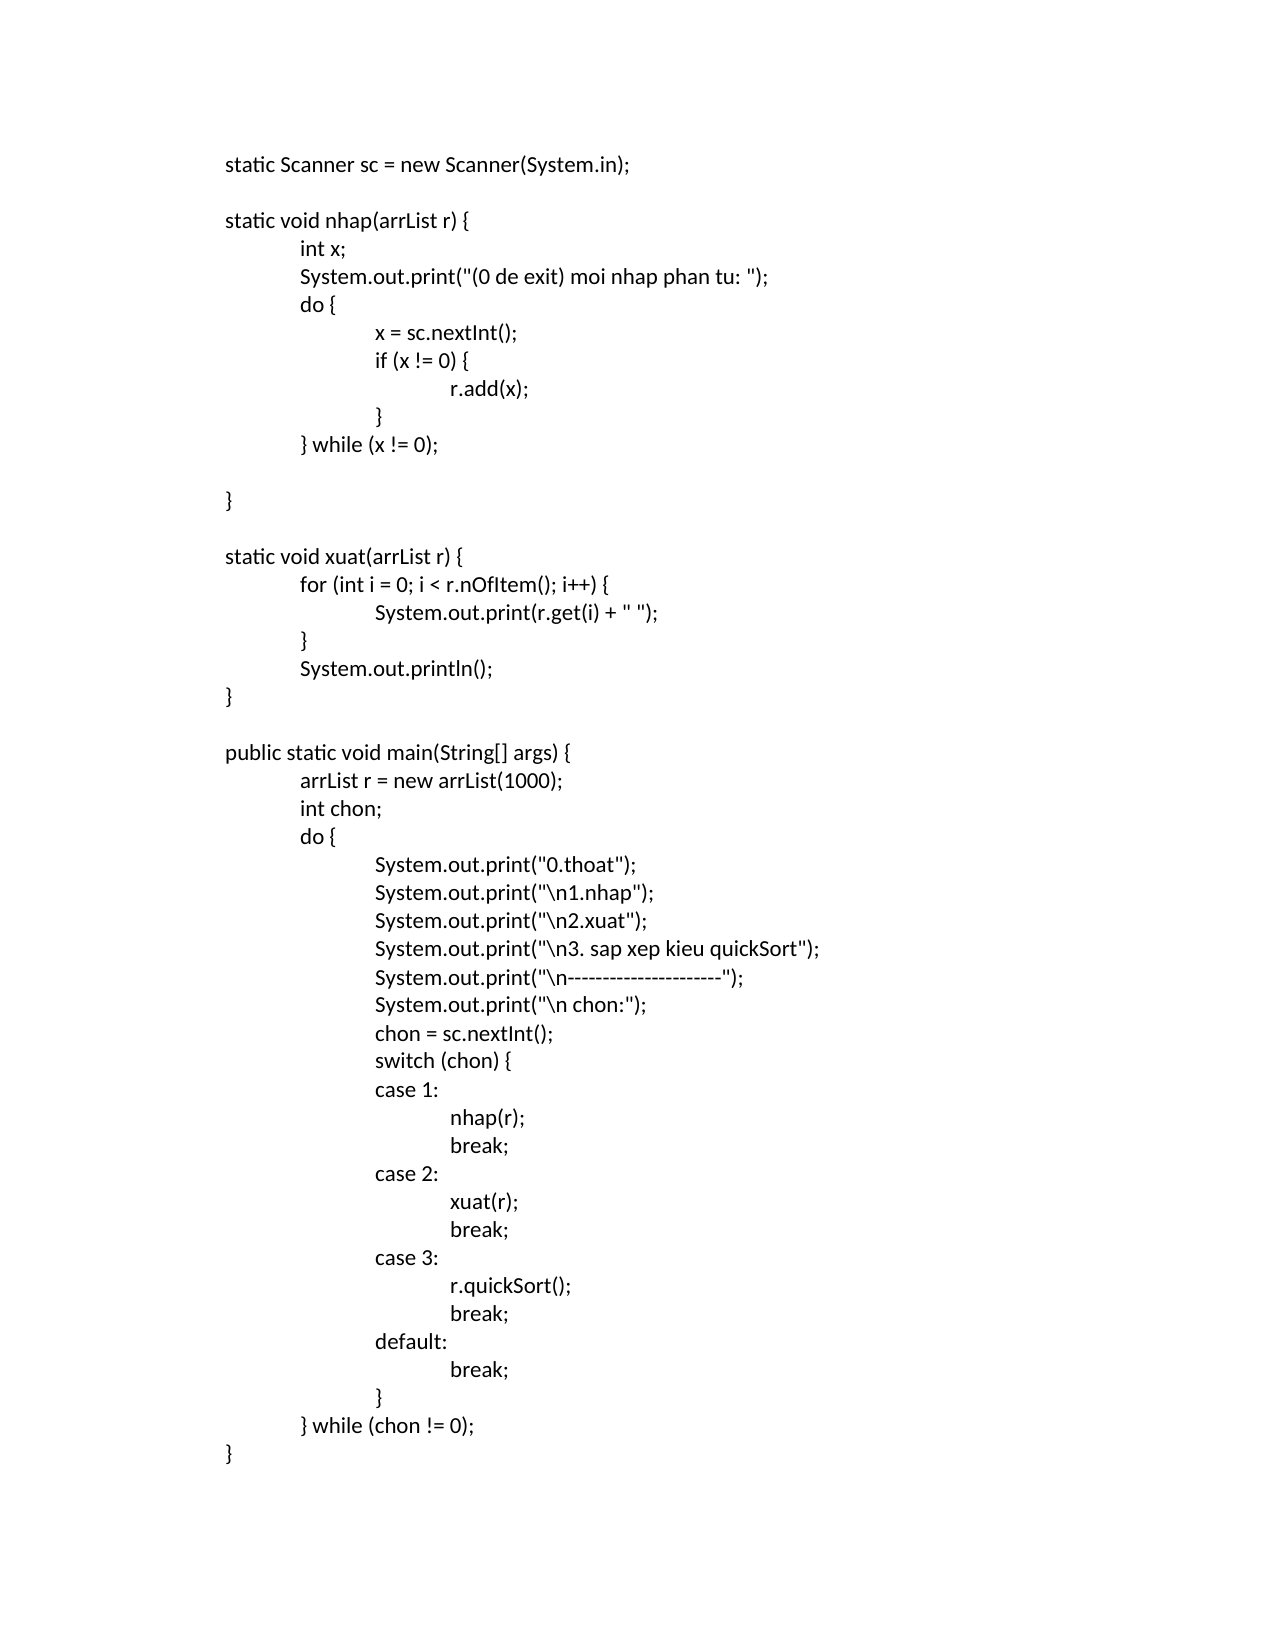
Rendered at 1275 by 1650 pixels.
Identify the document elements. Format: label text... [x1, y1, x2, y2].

text for (int i = 0; i < r.nOfItem(); i++) { [150, 570, 1125, 598]
text System.out.print(r.get(i) + " "); [150, 598, 1125, 626]
text } [150, 682, 1125, 710]
text chon = sc.nextInt(); [150, 1019, 1125, 1047]
text case 2: [150, 1159, 1125, 1187]
text System.out.println(); [150, 654, 1125, 682]
text case 1: [150, 1075, 1125, 1103]
text int chon; [150, 794, 1125, 822]
text } [150, 626, 1125, 654]
text System.out.print("\n2.xuat"); [150, 907, 1125, 934]
text static void nhap(arrList r) { [150, 206, 1125, 234]
text switch (chon) { [150, 1047, 1125, 1075]
text System.out.print("\n3. sap xep kieu quickSort"); [150, 934, 1125, 963]
text System.out.print("(0 de exit) moi nhap phan tu: "); [150, 262, 1125, 290]
text System.out.print("\n chon:"); [150, 991, 1125, 1019]
text nhap(r); [150, 1103, 1125, 1131]
text int x; [150, 234, 1125, 262]
text r.add(x); [150, 374, 1125, 402]
text static Scanner sc = new Scanner(System.in); [150, 150, 1125, 178]
text break; [150, 1299, 1125, 1327]
text arrList r = new arrList(1000); [150, 766, 1125, 794]
text System.out.print("\n----------------------"); [150, 963, 1125, 991]
text } while (chon != 0); [150, 1411, 1125, 1439]
text System.out.print("\n1.nhap"); [150, 878, 1125, 907]
text do { [150, 290, 1125, 318]
text if (x != 0) { [150, 346, 1125, 374]
text x = sc.nextInt(); [150, 318, 1125, 346]
text break; [150, 1215, 1125, 1243]
text static void xuat(arrList r) { [150, 542, 1125, 570]
text } [150, 486, 1125, 514]
text break; [150, 1355, 1125, 1383]
text r.quickSort(); [150, 1271, 1125, 1299]
text } [150, 1383, 1125, 1411]
text xuat(r); [150, 1187, 1125, 1215]
text break; [150, 1131, 1125, 1159]
text } [150, 402, 1125, 430]
text default: [150, 1327, 1125, 1355]
text do { [150, 822, 1125, 851]
text } while (x != 0); [150, 430, 1125, 458]
text case 3: [150, 1243, 1125, 1271]
text System.out.print("0.thoat"); [150, 851, 1125, 878]
text public static void main(String[] args) { [150, 738, 1125, 766]
text } [150, 1439, 1125, 1467]
